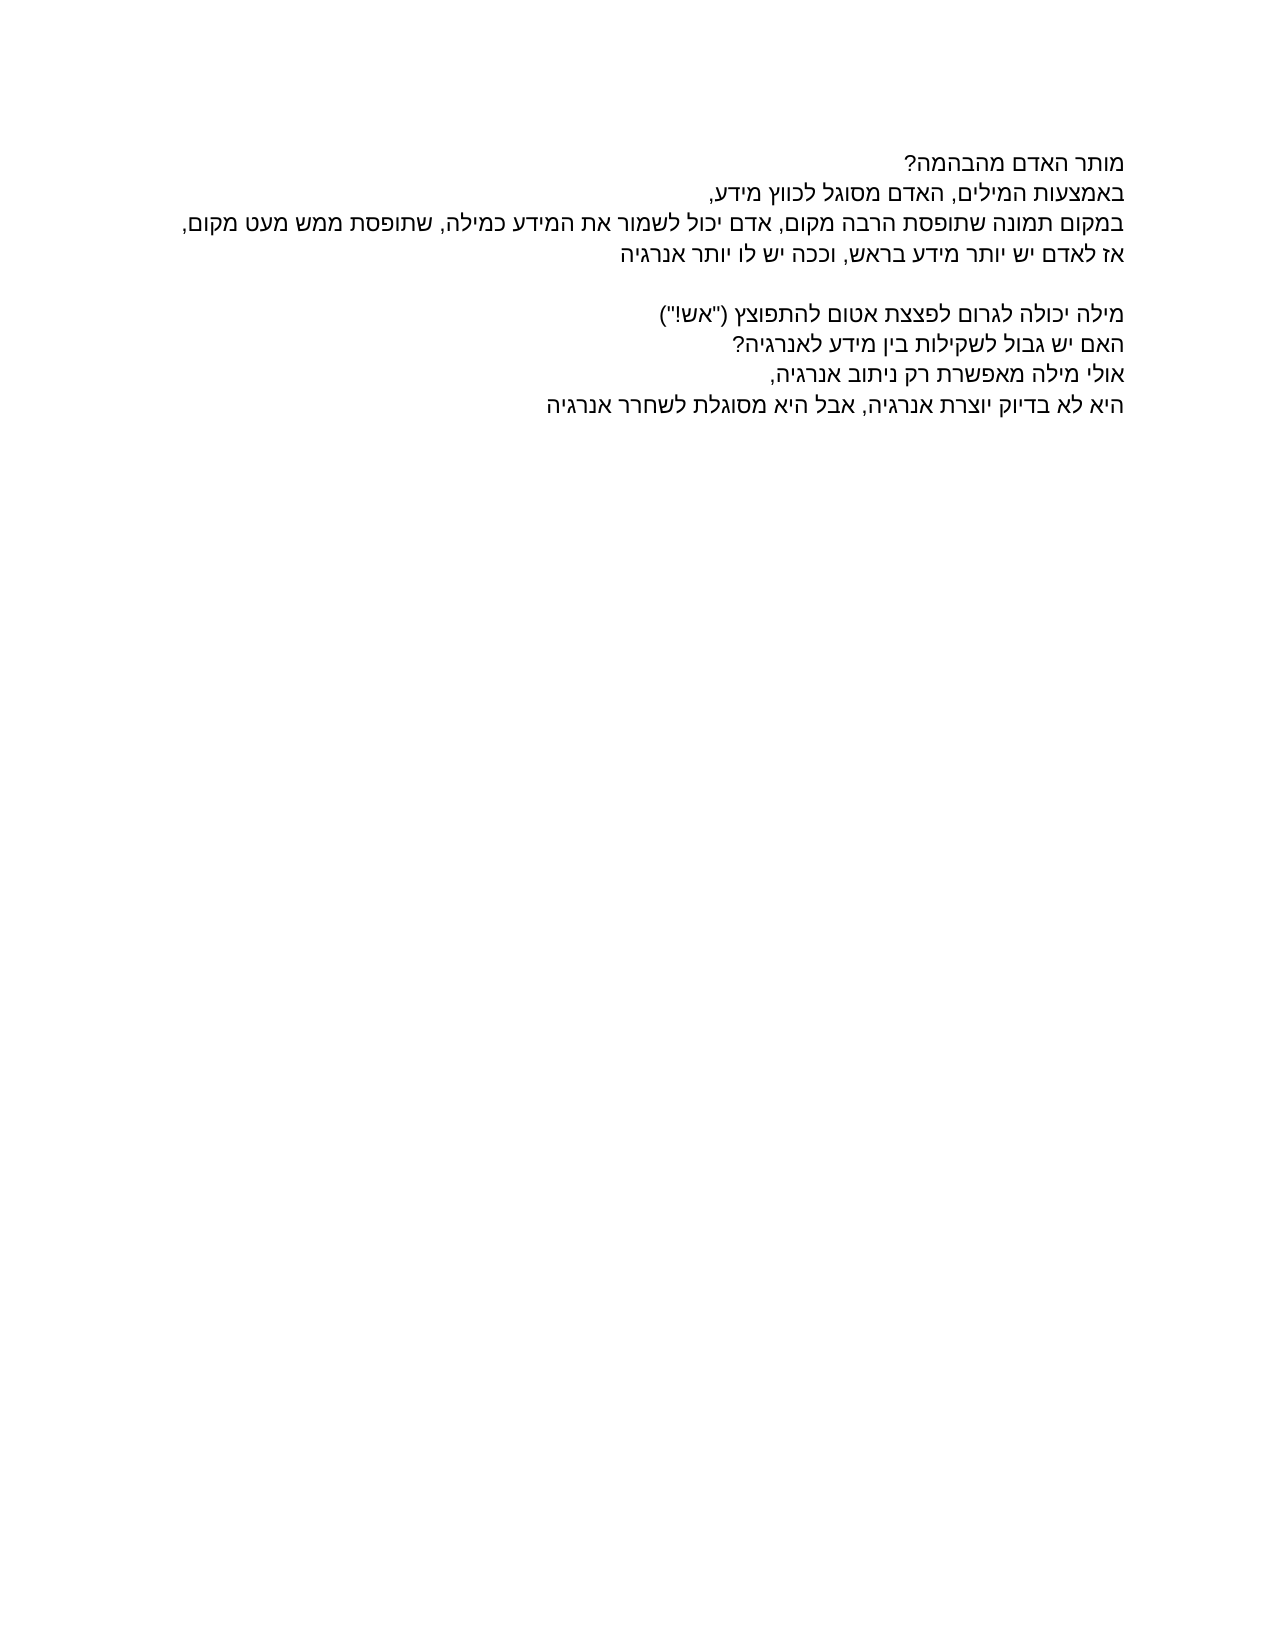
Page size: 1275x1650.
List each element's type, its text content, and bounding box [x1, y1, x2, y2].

text אולי מילה מאפשרת רק ניתוב אנרגיה, [150, 361, 1125, 388]
text מותר האדם מהבהמה? [150, 150, 1125, 176]
text האם יש גבול לשקילות בין מידע לאנרגיה? [150, 331, 1125, 358]
text מילה יכולה לגרום לפצצת אטום להתפוצץ ("אש!") [150, 301, 1125, 327]
text באמצעות המילים, האדם מסוגל לכווץ מידע, [150, 180, 1125, 207]
text אז לאדם יש יותר מידע בראש, וככה יש לו יותר אנרגיה [150, 241, 1125, 267]
text במקום תמונה שתופסת הרבה מקום, אדם יכול לשמור את המידע כמילה, שתופסת ממש מעט מקום, [150, 210, 1125, 237]
text היא לא בדיוק יוצרת אנרגיה, אבל היא מסוגלת לשחרר אנרגיה [150, 392, 1125, 418]
